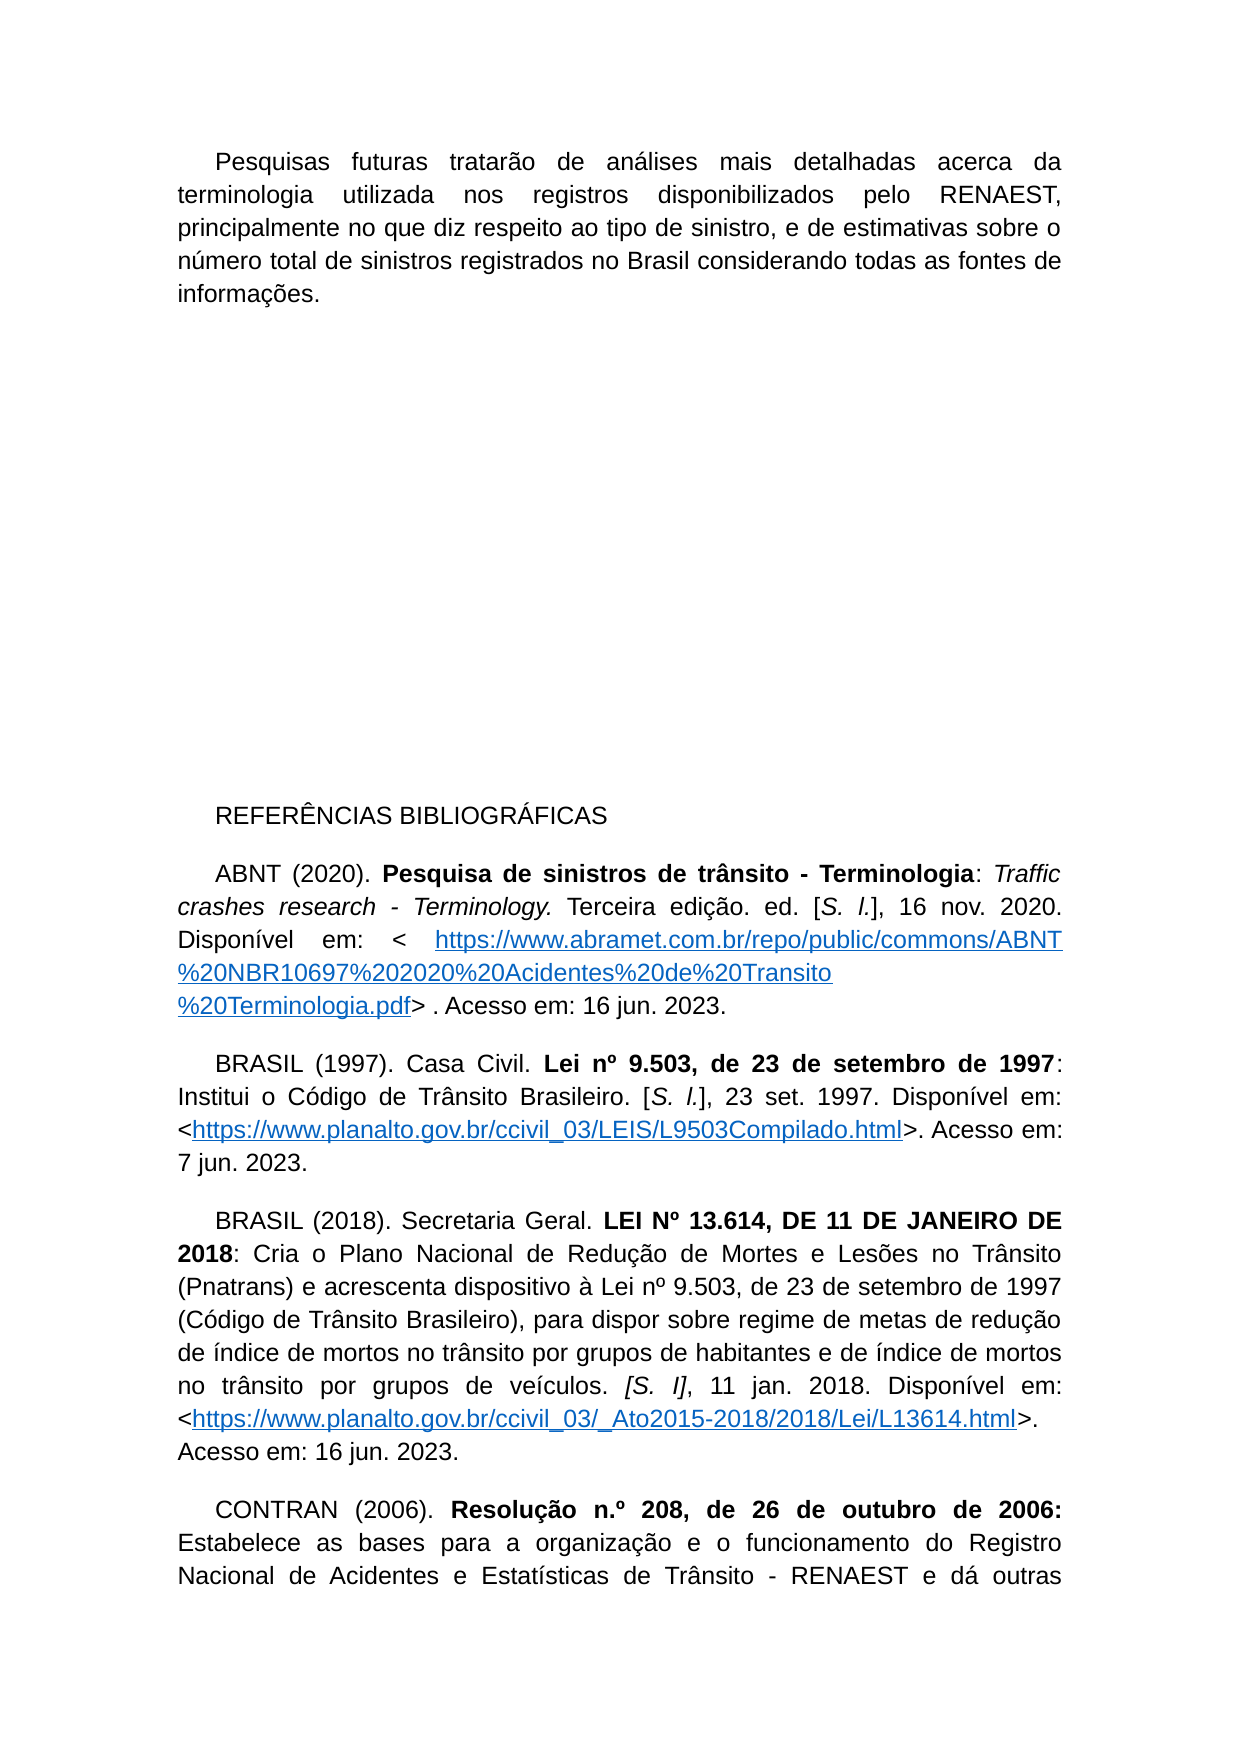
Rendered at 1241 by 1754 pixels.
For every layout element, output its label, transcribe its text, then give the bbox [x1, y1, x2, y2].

text ABNT (2020). Pesquisa de sinistros de trânsito - Terminologia: Traffic crashes research - Terminology. Terceira edição. ed. [S. l.], 16 nov. 2020. Disponível em: < https://www.abramet.com.br/repo/public/commons/ABNT%20NBR10697%202020%20Acidentes%20de%20Transito%20Terminologia.pdf> . Acesso em: 16 jun. 2023. [177, 859, 1063, 1020]
text Pesquisas futuras tratarão de análises mais detalhadas acerca da terminologia utilizada nos registros disponibilizados pelo RENAEST, principalmente no que diz respeito ao tipo de sinistro, e de estimativas sobre o número total de sinistros registrados no Brasil considerando todas as fontes de informações. [177, 147, 1063, 307]
text BRASIL (1997). Casa Civil. Lei nº 9.503, de 23 de setembro de 1997: Institui o Código de Trânsito Brasileiro. [S. l.], 23 set. 1997. Disponível em: <https://www.planalto.gov.br/ccivil_03/LEIS/L9503Compilado.html>. Acesso em: 7 jun. 2023. [177, 1049, 1063, 1177]
text REFERÊNCIAS BIBLIOGRÁFICAS [177, 801, 1063, 830]
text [177, 1495, 1063, 1590]
text BRASIL (2018). Secretaria Geral. LEI Nº 13.614, DE 11 DE JANEIRO DE 2018: Cria o Plano Nacional de Redução de Mortes e Lesões no Trânsito (Pnatrans) e acrescenta dispositivo à Lei nº 9.503, de 23 de setembro de 1997 (Código de Trânsito Brasileiro), para dispor sobre regime de metas de redução de índice de mortos no trânsito por grupos de habitantes e de índice de mortos no trânsito por grupos de veículos. [S. I], 11 jan. 2018. Disponível em: <https://www.planalto.gov.br/ccivil_03/_Ato2015-2018/2018/Lei/L13614.html>. Acesso em: 16 jun. 2023. [177, 1206, 1063, 1466]
